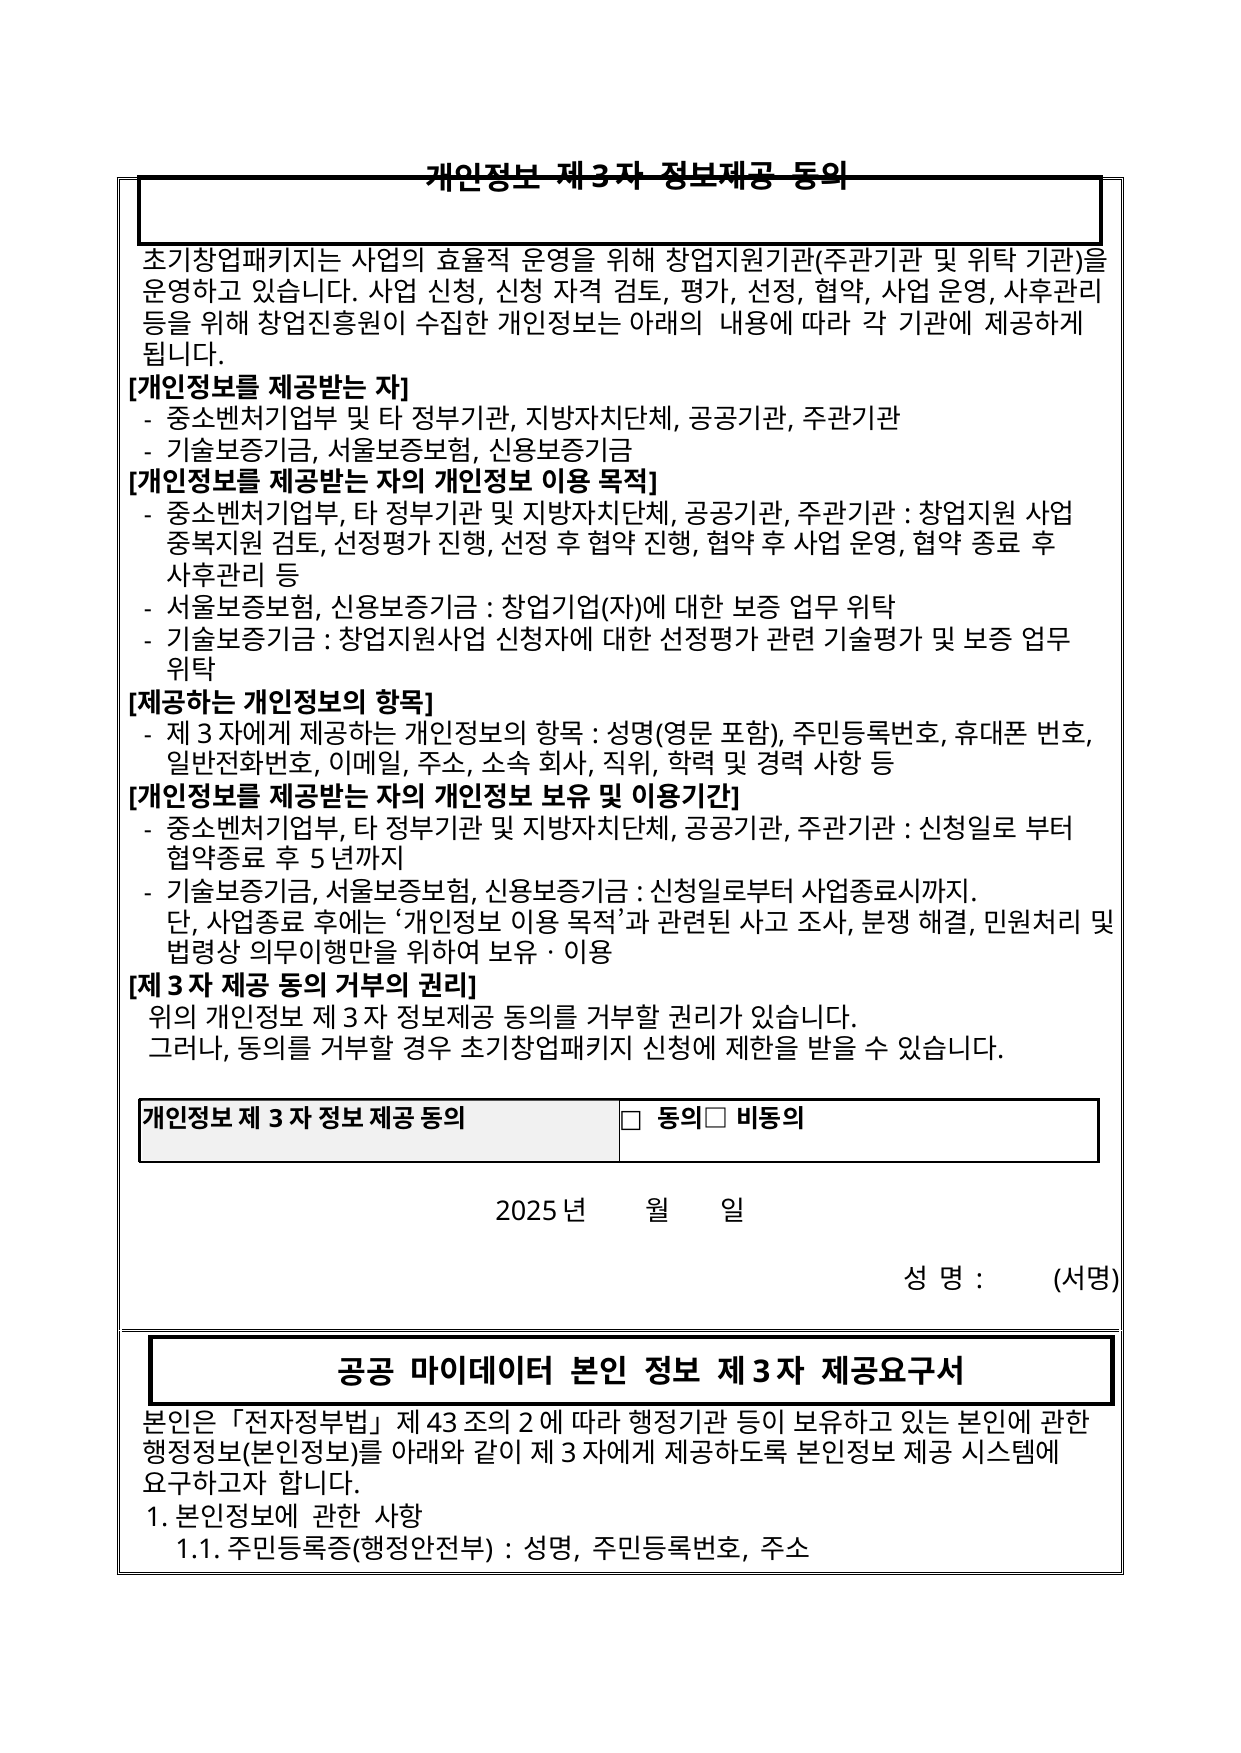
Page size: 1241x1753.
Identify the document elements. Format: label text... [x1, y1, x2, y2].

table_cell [118, 1329, 1122, 1572]
table_header 초기창업패키지는 사업의 효율적 운영을 위해 창업지원기관(주관기관 및 위탁 기관)을 운영하고 있습니다. 사업 신청, 신청 자격 검토, 평가, 선정, 협약, 사업 운영, 사후관리 등을 위해 창업진흥원이 수집한 개인정보는 아래의 내용에 따라 각 기관에 제공하게 됩니다. [개인정보를 제공받는 자] 중소벤처기업부 및 타 정부기관, 지방자치단체, 공공기관, 주관기관 기술보증기금, 서울보증보험, 신용보증기금 [개인정보를 제공받는 자의 개인정보 이용 목적] 중소벤처기업부, 타 정부기관 및 지방자치단체, 공공기관, 주관기관 : 창업지원 사업 중복지원 검토, 선정평가 진행, 선정 후 협약 진행, 협약 후 사업 운영, 협약 종료 후 사후관리 등 서울보증보험, 신용보증기금 : 창업기업(자)에 대한 보증 업무 위탁 기술보증기금 : 창업지원사업 신청자에 대한 선정평가 관련 기술평가 및 보증 업무 위탁 [제공하는 개인정보의 항목] 제3자에게 제공하는 개인정보의 항목 : 성명(영문 포함), 주민등록번호, 휴대폰 번호, 일반전화번호, 이메일, 주소, 소속 회사, 직위, 학력 및 경력 사항 등 [개인정보를 제공받는 자의 개인정보 보유 및 이용기간] 중소벤처기업부, 타 정부기관 및 지방자치단체, 공공기관, 주관기관 : 신청일로 부터 협약종료 후 5년까지 기술보증기금, 서울보증보험, 신용보증기금 : 신청일로부터 사업종료시까지. 단, 사업종료 후에는 ‘개인정보 이용 목적’과 관련된 사고 조사, 분쟁 해결, 민원처리 및 법령상 의무이행만을 위하여 보유ㆍ이용 [제3자 제공 동의 거부의 권리] 위의 개인정보 제3자 정보제공 동의를 거부할 권리가 있습니다. 그러나, 동의를 거부할 경우 초기창업패키지 신청에 제한을 받을 수 있습니다. 2025년 월 일 성 명 : (서명) [120, 180, 1121, 1329]
